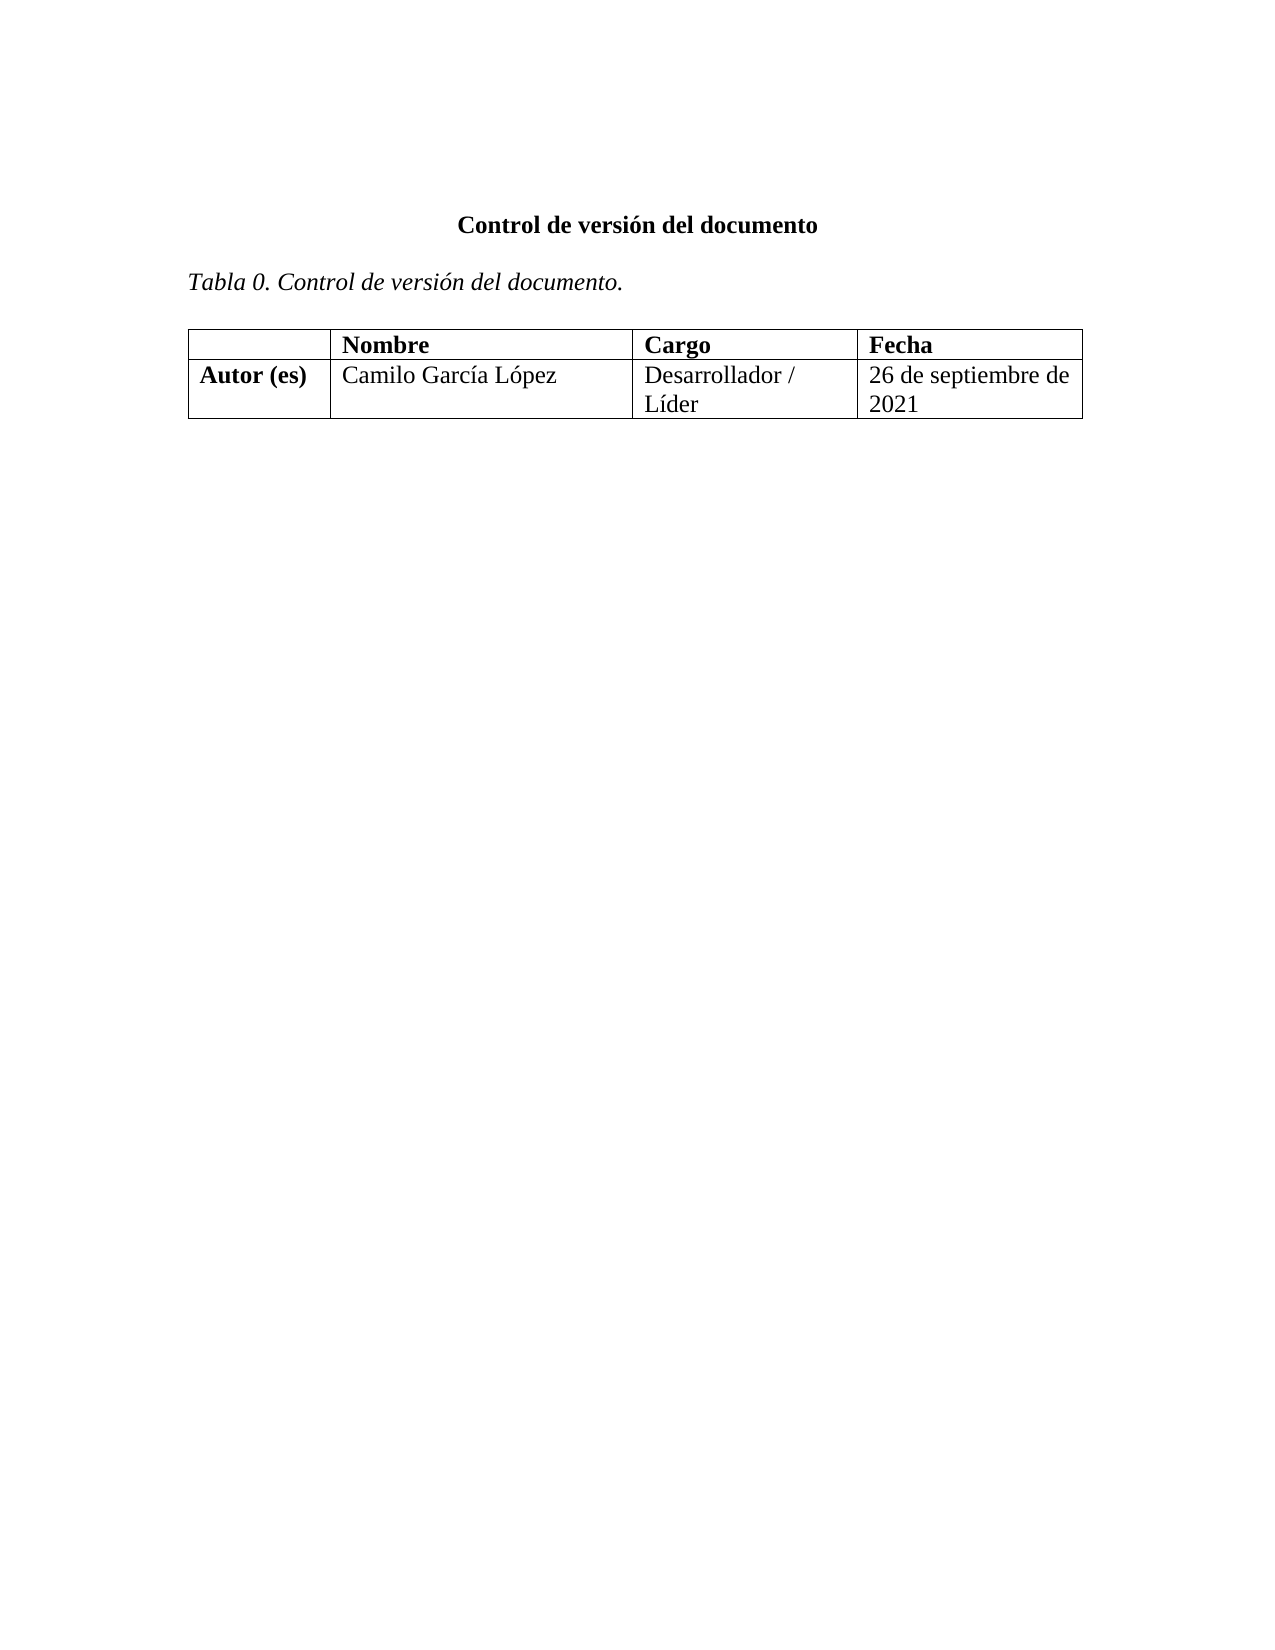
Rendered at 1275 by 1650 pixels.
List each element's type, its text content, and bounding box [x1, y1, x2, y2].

table_cell Camilo García López [331, 360, 632, 418]
table_header Nombre [331, 330, 632, 359]
table_header [189, 330, 330, 359]
text Tabla 0. Control de versión del documento. [187, 267, 1087, 296]
table_cell Desarrollador / Líder [633, 360, 857, 418]
table_header Fecha [858, 330, 1082, 359]
table_header Cargo [633, 330, 857, 359]
table_cell 26 de septiembre de 2021 [858, 360, 1082, 418]
table_cell Autor (es) [189, 360, 330, 418]
subtitle Control de versión del documento [187, 210, 1087, 239]
